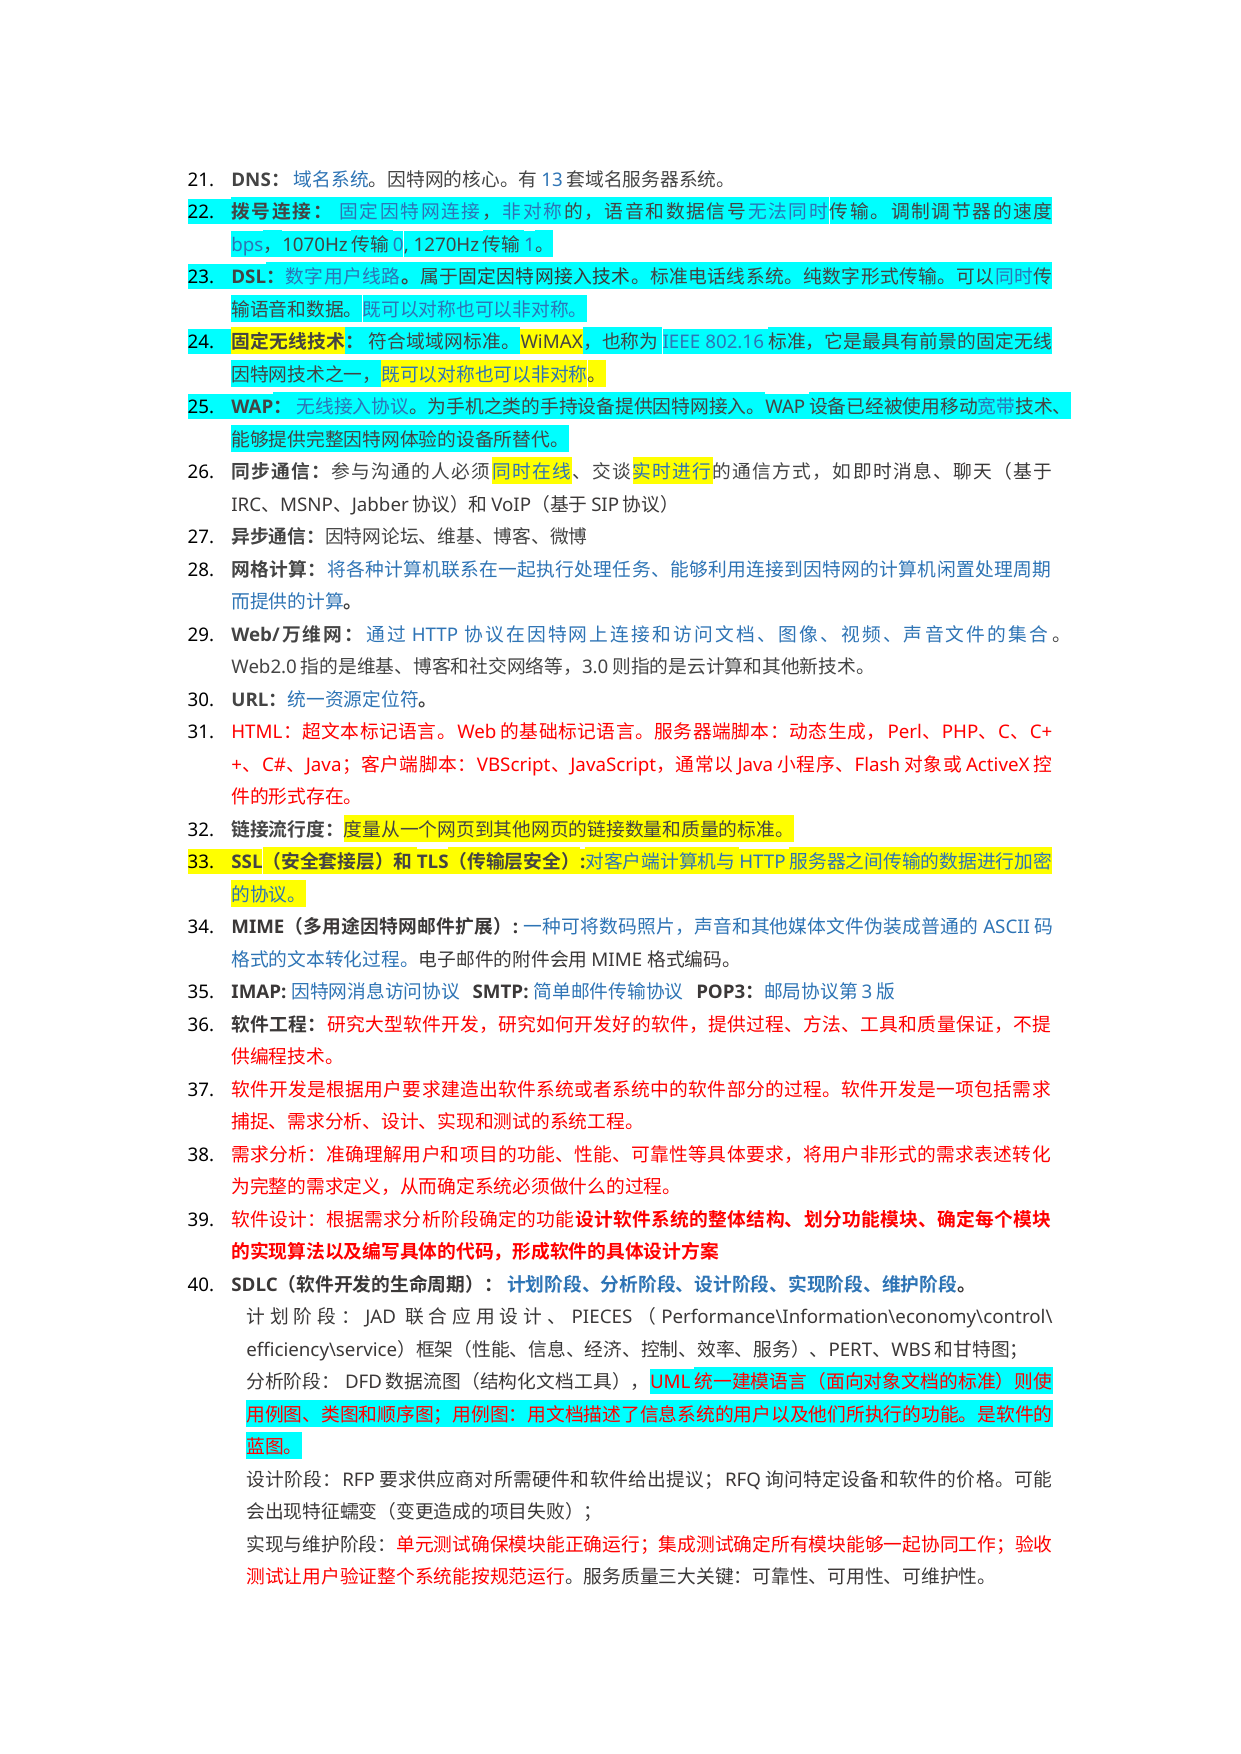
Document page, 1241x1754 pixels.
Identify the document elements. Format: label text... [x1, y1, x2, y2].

list 计划阶段：JAD联合应用设计、PIECES（Performance\Information\economy\control\efficiency\service）框架（性能、信息、经济、控制、效率、服务）、PERT、WBS和甘特图； [246, 1299, 1053, 1364]
list HTML：超文本标记语言。Web的基础标记语言。服务器端脚本：动态生成，Perl、PHP、C、C++、C#、Java；客户端脚本：VBScript、JavaScript，通常以Java小程序、Flash对象或ActiveX控件的形式存在。 [187, 714, 1053, 812]
list IMAP: 因特网消息访问协议 SMTP: 简单邮件传输协议 POP3：邮局协议第3版 [187, 974, 1053, 1007]
list SSL（安全套接层）和TLS（传输层安全）:对客户端计算机与HTTP服务器之间传输的数据进行加密的协议。 [187, 844, 1053, 909]
list DNS： 域名系统。因特网的核心。有13套域名服务器系统。 [187, 162, 1053, 194]
list SDLC（软件开发的生命周期）： 计划阶段、分析阶段、设计阶段、实现阶段、维护阶段。 [187, 1267, 1053, 1299]
list 拨号连接： 固定因特网连接，非对称的，语音和数据信号无法同时传输。调制调节器的速度bps，1070Hz传输0, 1270Hz传输1。 [187, 194, 1053, 259]
list 需求分析：准确理解用户和项目的功能、性能、可靠性等具体要求，将用户非形式的需求表述转化为完整的需求定义，从而确定系统必须做什么的过程。 [187, 1137, 1053, 1202]
list WAP： 无线接入协议。为手机之类的手持设备提供因特网接入。WAP设备已经被使用移动宽带技术、能够提供完整因特网体验的设备所替代。 [187, 389, 1053, 454]
list DSL：数字用户线路。属于固定因特网接入技术。标准电话线系统。纯数字形式传输。可以同时传输语音和数据。既可以对称也可以非对称。 [187, 259, 1053, 324]
list 软件工程：研究大型软件开发，研究如何开发好的软件，提供过程、方法、工具和质量保证，不提供编程技术。 [187, 1007, 1053, 1072]
list 分析阶段： DFD数据流图（结构化文档工具），UML统一建模语言（面向对象文档的标准）则使用例图、类图和顺序图；用例图：用文档描述了信息系统的用户以及他们所执行的功能。是软件的蓝图。 [246, 1427, 1053, 1462]
list MIME（多用途因特网邮件扩展）: 一种可将数码照片，声音和其他媒体文件伪装成普通的ASCII码格式的文本转化过程。电子邮件的附件会用MIME 格式编码。 [187, 909, 1053, 974]
list 链接流行度：度量从一个网页到其他网页的链接数量和质量的标准。 [187, 812, 1053, 844]
list 异步通信：因特网论坛、维基、博客、微博 [187, 519, 1053, 552]
list 同步通信：参与沟通的人必须同时在线、交谈实时进行的通信方式，如即时消息、聊天（基于IRC、MSNP、Jabber协议）和VoIP（基于SIP协议） [187, 454, 1053, 519]
list 网格计算：将各种计算机联系在一起执行处理任务、能够利用连接到因特网的计算机闲置处理周期而提供的计算。 [187, 552, 1053, 617]
list 软件设计：根据需求分析阶段确定的功能设计软件系统的整体结构、划分功能模块、确定每个模块的实现算法以及编写具体的代码，形成软件的具体设计方案 [187, 1202, 1053, 1267]
list 实现与维护阶段：单元测试确保模块能正确运行；集成测试确定所有模块能够一起协同工作；验收测试让用户验证整个系统能按规范运行。服务质量三大关键：可靠性、可用性、可维护性。 [246, 1527, 1053, 1592]
list URL：统一资源定位符。 [187, 682, 1053, 714]
list 分析阶段： DFD数据流图（结构化文档工具），UML统一建模语言（面向对象文档的标准）则使用例图、类图和顺序图；用例图：用文档描述了信息系统的用户以及他们所执行的功能。是软件的蓝图。 [246, 1364, 1053, 1400]
list 设计阶段：RFP要求供应商对所需硬件和软件给出提议；RFQ询问特定设备和软件的价格。可能会出现特征蠕变（变更造成的项目失败）； [246, 1462, 1053, 1527]
list Web/万维网：通过HTTP协议在因特网上连接和访问文档、图像、视频、声音文件的集合。Web2.0指的是维基、博客和社交网络等，3.0则指的是云计算和其他新技术。 [187, 617, 1053, 682]
list 固定无线技术： 符合域域网标准。WiMAX，也称为IEEE 802.16标准，它是最具有前景的固定无线因特网技术之一，既可以对称也可以非对称。 [187, 324, 1053, 389]
list 软件开发是根据用户要求建造出软件系统或者系统中的软件部分的过程。软件开发是一项包括需求捕捉、需求分析、设计、实现和测试的系统工程。 [187, 1072, 1053, 1137]
